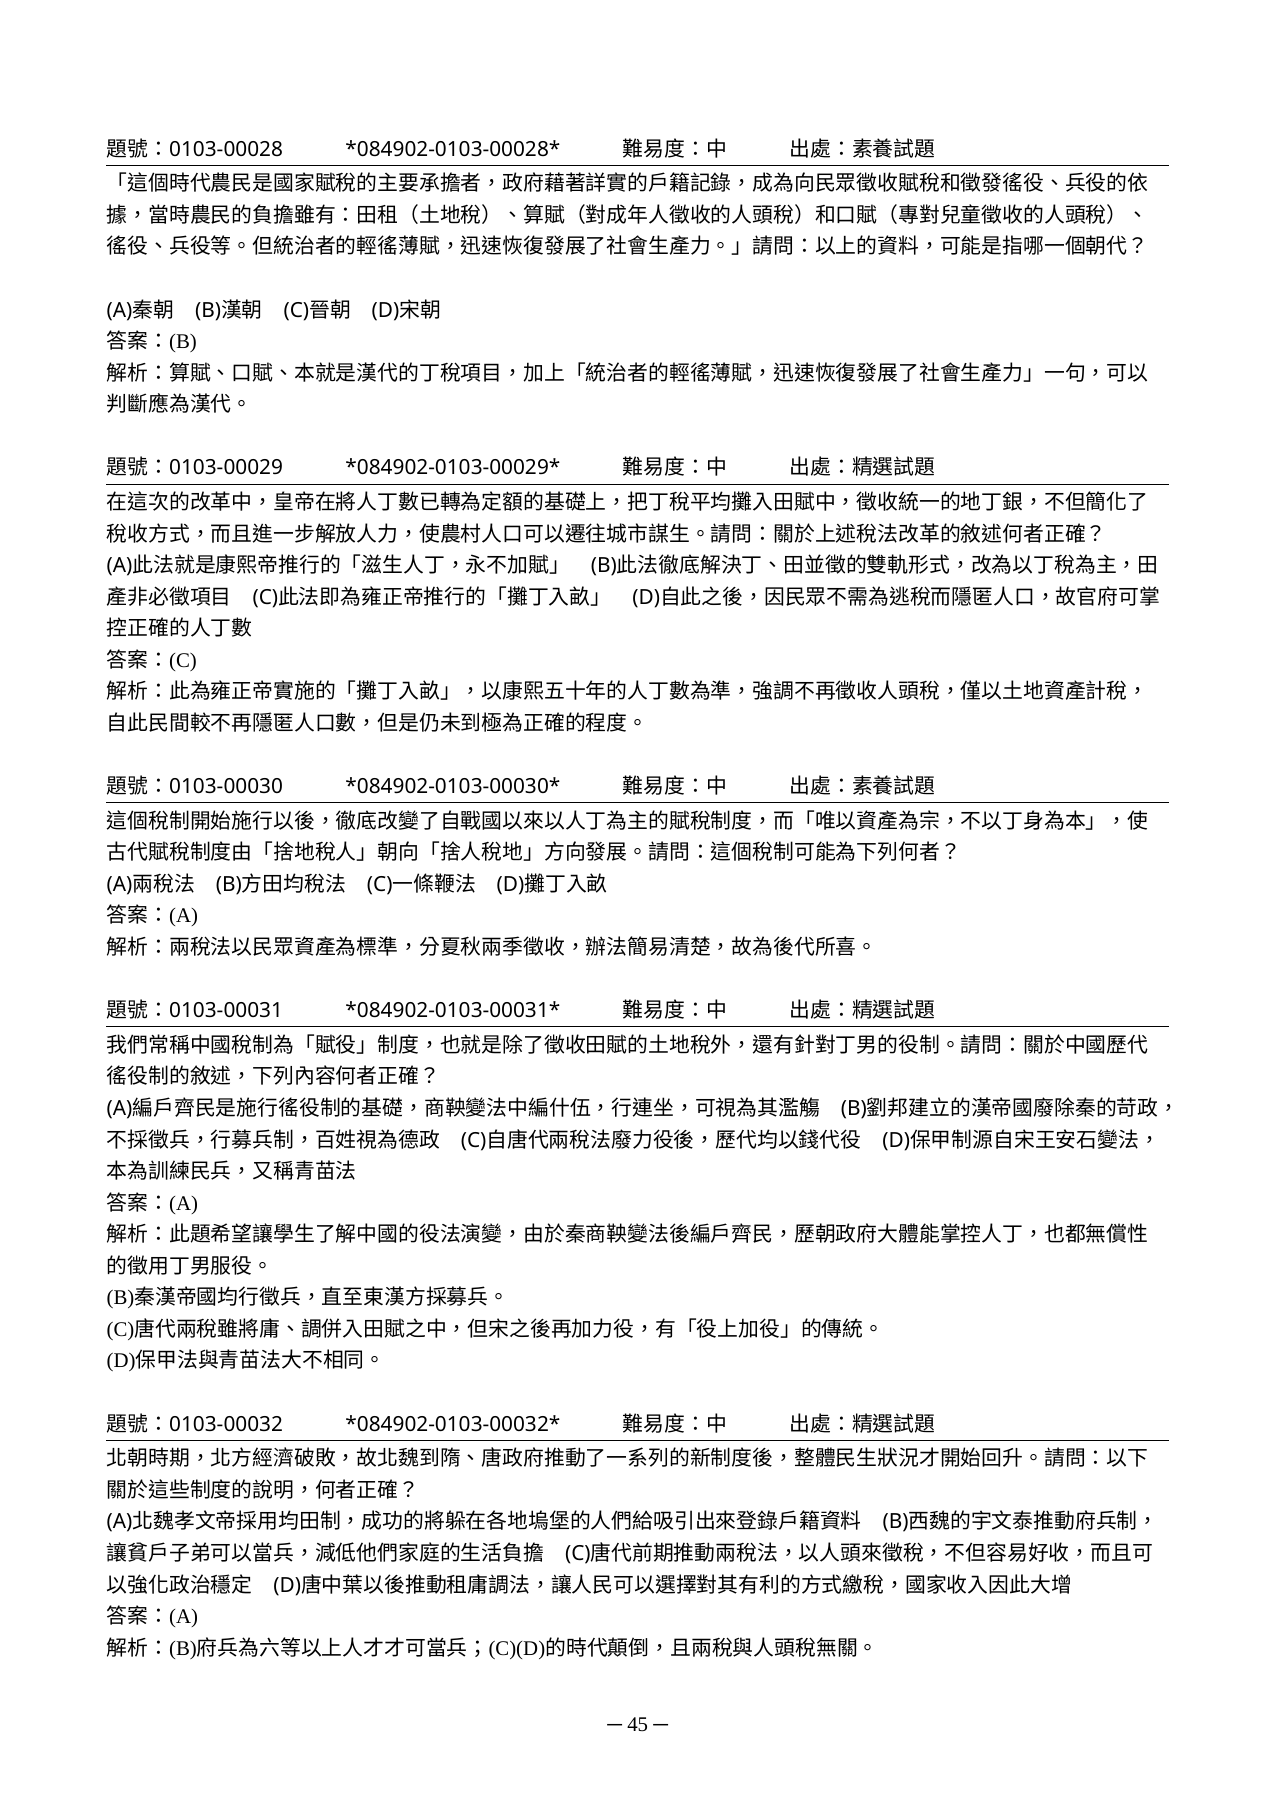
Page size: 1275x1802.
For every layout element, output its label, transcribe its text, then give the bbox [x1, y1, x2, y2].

text 題號：0103-00030 *084902-0103-00030* 難易度：中 出處：素養試題 [106, 769, 1169, 802]
text 題號：0103-00031 *084902-0103-00031* 難易度：中 出處：精選試題 [106, 993, 1169, 1026]
text 答案：(A) [106, 1599, 1169, 1630]
text 題號：0103-00028 *084902-0103-00028* 難易度：中 出處：素養試題 [106, 131, 1169, 165]
text 答案：(A) [106, 898, 1169, 930]
text 「這個時代農民是國家賦稅的主要承擔者，政府藉著詳實的戶籍記錄，成為向民眾徵收賦稅和徵發徭役、兵役的依據，當時農民的負擔雖有：田租（土地稅）、算賦（對成年人徵收的人頭稅）和口賦（專對兒童徵收的人頭稅）、徭役、兵役等。但統治者的輕徭薄賦，迅速恢復發展了社會生產力。」請問：以上的資料，可能是指哪一個朝代？ (A)秦朝 (B)漢朝 (C)晉朝 (D)宋朝 [106, 166, 1169, 324]
text 題號：0103-00032 *084902-0103-00032* 難易度：中 出處：精選試題 [106, 1406, 1169, 1440]
text 解析：兩稅法以民眾資產為標準，分夏秋兩季徵收，辦法簡易清楚，故為後代所喜。 [106, 930, 1169, 961]
text 解析：算賦、口賦、本就是漢代的丁稅項目，加上「統治者的輕徭薄賦，迅速恢復發展了社會生產力」一句，可以判斷應為漢代。 [106, 355, 1169, 418]
text 這個稅制開始施行以後，徹底改變了自戰國以來以人丁為主的賦稅制度，而「唯以資產為宗，不以丁身為本」，使古代賦稅制度由「捨地稅人」朝向「捨人稅地」方向發展。請問：這個稅制可能為下列何者？ (A)兩稅法 (B)方田均稅法 (C)一條鞭法 (D)攤丁入畝 [106, 803, 1169, 898]
text 題號：0103-00029 *084902-0103-00029* 難易度：中 出處：精選試題 [106, 450, 1169, 484]
text 解析：此題希望讓學生了解中國的役法演變，由於秦商鞅變法後編戶齊民，歷朝政府大體能掌控人丁，也都無償性的徵用丁男服役。 (B)秦漢帝國均行徵兵，直至東漢方採募兵。 (C)唐代兩稅雖將庸、調併入田賦之中，但宋之後再加力役，有「役上加役」的傳統。 (D)保甲法與青苗法大不相同。 [106, 1217, 1169, 1375]
text 答案：(B) [106, 324, 1169, 355]
text 北朝時期，北方經濟破敗，故北魏到隋、唐政府推動了一系列的新制度後，整體民生狀況才開始回升。請問：以下關於這些制度的說明，何者正確？ (A)北魏孝文帝採用均田制，成功的將躲在各地塢堡的人們給吸引出來登錄戶籍資料 (B)西魏的宇文泰推動府兵制，讓貧戶子弟可以當兵，減低他們家庭的生活負擔 (C)唐代前期推動兩稅法，以人頭來徵稅，不但容易好收，而且可以強化政治穩定 (D)唐中葉以後推動租庸調法，讓人民可以選擇對其有利的方式繳稅，國家收入因此大增 [106, 1441, 1169, 1599]
text 解析：(B)府兵為六等以上人才才可當兵；(C)(D)的時代顛倒，且兩稅與人頭稅無關。 [106, 1630, 1169, 1662]
text 答案：(A) [106, 1185, 1169, 1217]
text 在這次的改革中，皇帝在將人丁數已轉為定額的基礎上，把丁稅平均攤入田賦中，徵收統一的地丁銀，不但簡化了稅收方式，而且進一步解放人力，使農村人口可以遷往城市謀生。請問：關於上述稅法改革的敘述何者正確？ (A)此法就是康熙帝推行的「滋生人丁，永不加賦」 (B)此法徹底解決丁、田並徵的雙軌形式，改為以丁稅為主，田產非必徵項目 (C)此法即為雍正帝推行的「攤丁入畝」 (D)自此之後，因民眾不需為逃稅而隱匿人口，故官府可掌控正確的人丁數 [106, 485, 1169, 642]
text 我們常稱中國稅制為「賦役」制度，也就是除了徵收田賦的土地稅外，還有針對丁男的役制。請問：關於中國歷代徭役制的敘述，下列內容何者正確？ (A)編戶齊民是施行徭役制的基礎，商鞅變法中編什伍，行連坐，可視為其濫觴 (B)劉邦建立的漢帝國廢除秦的苛政，不採徵兵，行募兵制，百姓視為德政 (C)自唐代兩稅法廢力役後，歷代均以錢代役 (D)保甲制源自宋王安石變法，本為訓練民兵，又稱青苗法 [106, 1027, 1169, 1185]
text 解析：此為雍正帝實施的「攤丁入畝」，以康熙五十年的人丁數為準，強調不再徵收人頭稅，僅以土地資產計稅，自此民間較不再隱匿人口數，但是仍未到極為正確的程度。 [106, 674, 1169, 737]
text 答案：(C) [106, 642, 1169, 674]
